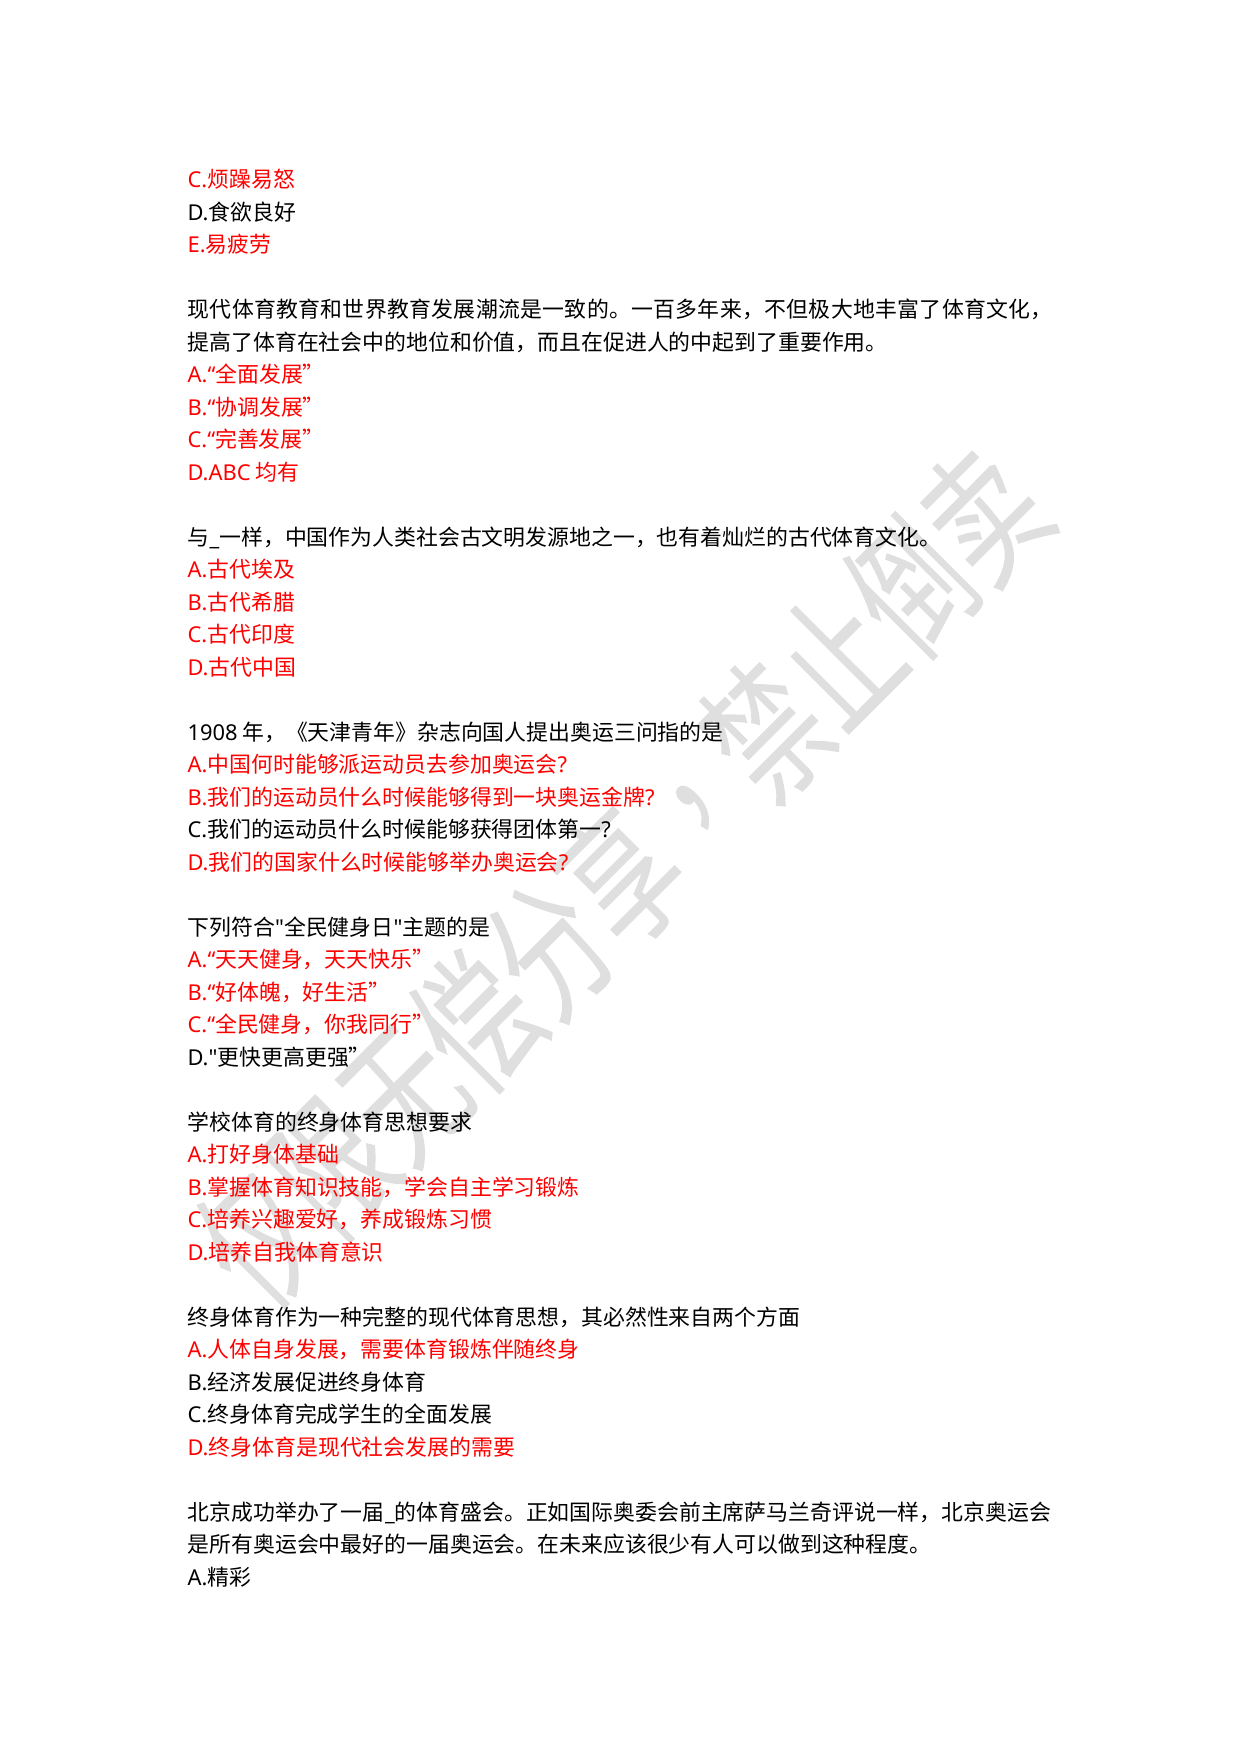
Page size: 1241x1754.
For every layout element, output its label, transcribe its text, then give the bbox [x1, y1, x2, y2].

text D."更快更高更强” [187, 1039, 1053, 1072]
text 下列符合"全民健身日"主题的是 [187, 909, 1053, 942]
text C.培养兴趣爱好，养成锻炼习惯 [187, 1202, 1053, 1234]
text 学校体育的终身体育思想要求 [187, 1104, 1053, 1137]
text A.中国何时能够派运动员去参加奥运会? [187, 747, 1053, 779]
text B.古代希腊 [187, 584, 1053, 617]
text D.食欲良好 [187, 194, 1053, 227]
text 现代体育教育和世界教育发展潮流是一致的。一百多年来，不但极大地丰富了体育文化，提高了体育在社会中的地位和价值，而且在促进人的中起到了重要作用。 [187, 292, 1053, 357]
text A.精彩 [187, 1559, 1053, 1592]
text C.古代印度 [187, 617, 1053, 649]
text 与_一样，中国作为人类社会古文明发源地之一，也有着灿烂的古代体育文化。 [187, 519, 1053, 552]
text B.经济发展促进终身体育 [187, 1364, 1053, 1397]
text C.“全民健身，你我同行” [187, 1007, 1053, 1039]
text A.“全面发展” [187, 357, 1053, 389]
text 北京成功举办了一届_的体育盛会。正如国际奥委会前主席萨马兰奇评说一样，北京奥运会是所有奥运会中最好的一届奥运会。在未来应该很少有人可以做到这种程度。 [187, 1494, 1053, 1559]
text B.“好体魄，好生活” [187, 974, 1053, 1007]
text B.“协调发展” [187, 389, 1053, 422]
text B.掌握体育知识技能，学会自主学习锻炼 [187, 1169, 1053, 1202]
text A.人体自身发展，需要体育锻炼伴随终身 [187, 1332, 1053, 1364]
text 终身体育作为一种完整的现代体育思想，其必然性来自两个方面 [187, 1299, 1053, 1332]
text D.终身体育是现代社会发展的需要 [187, 1429, 1053, 1462]
text D.古代中国 [187, 649, 1053, 682]
text C.烦躁易怒 [187, 162, 1053, 194]
text C.我们的运动员什么时候能够获得团体第一? [187, 812, 1053, 844]
text C.终身体育完成学生的全面发展 [187, 1397, 1053, 1429]
text 1908年，《天津青年》杂志向国人提出奥运三问指的是 [187, 714, 1053, 747]
text A.古代埃及 [187, 552, 1053, 584]
text E.易疲劳 [187, 227, 1053, 259]
text D.ABC均有 [187, 454, 1053, 487]
text D.我们的国家什么时候能够举办奥运会? [187, 844, 1053, 877]
text A.“天天健身，天天快乐” [187, 942, 1053, 974]
text B.我们的运动员什么时候能够得到一块奥运金牌? [187, 779, 1053, 812]
text A.打好身体基础 [187, 1137, 1053, 1169]
text C.“完善发展” [187, 422, 1053, 454]
text D.培养自我体育意识 [187, 1234, 1053, 1267]
